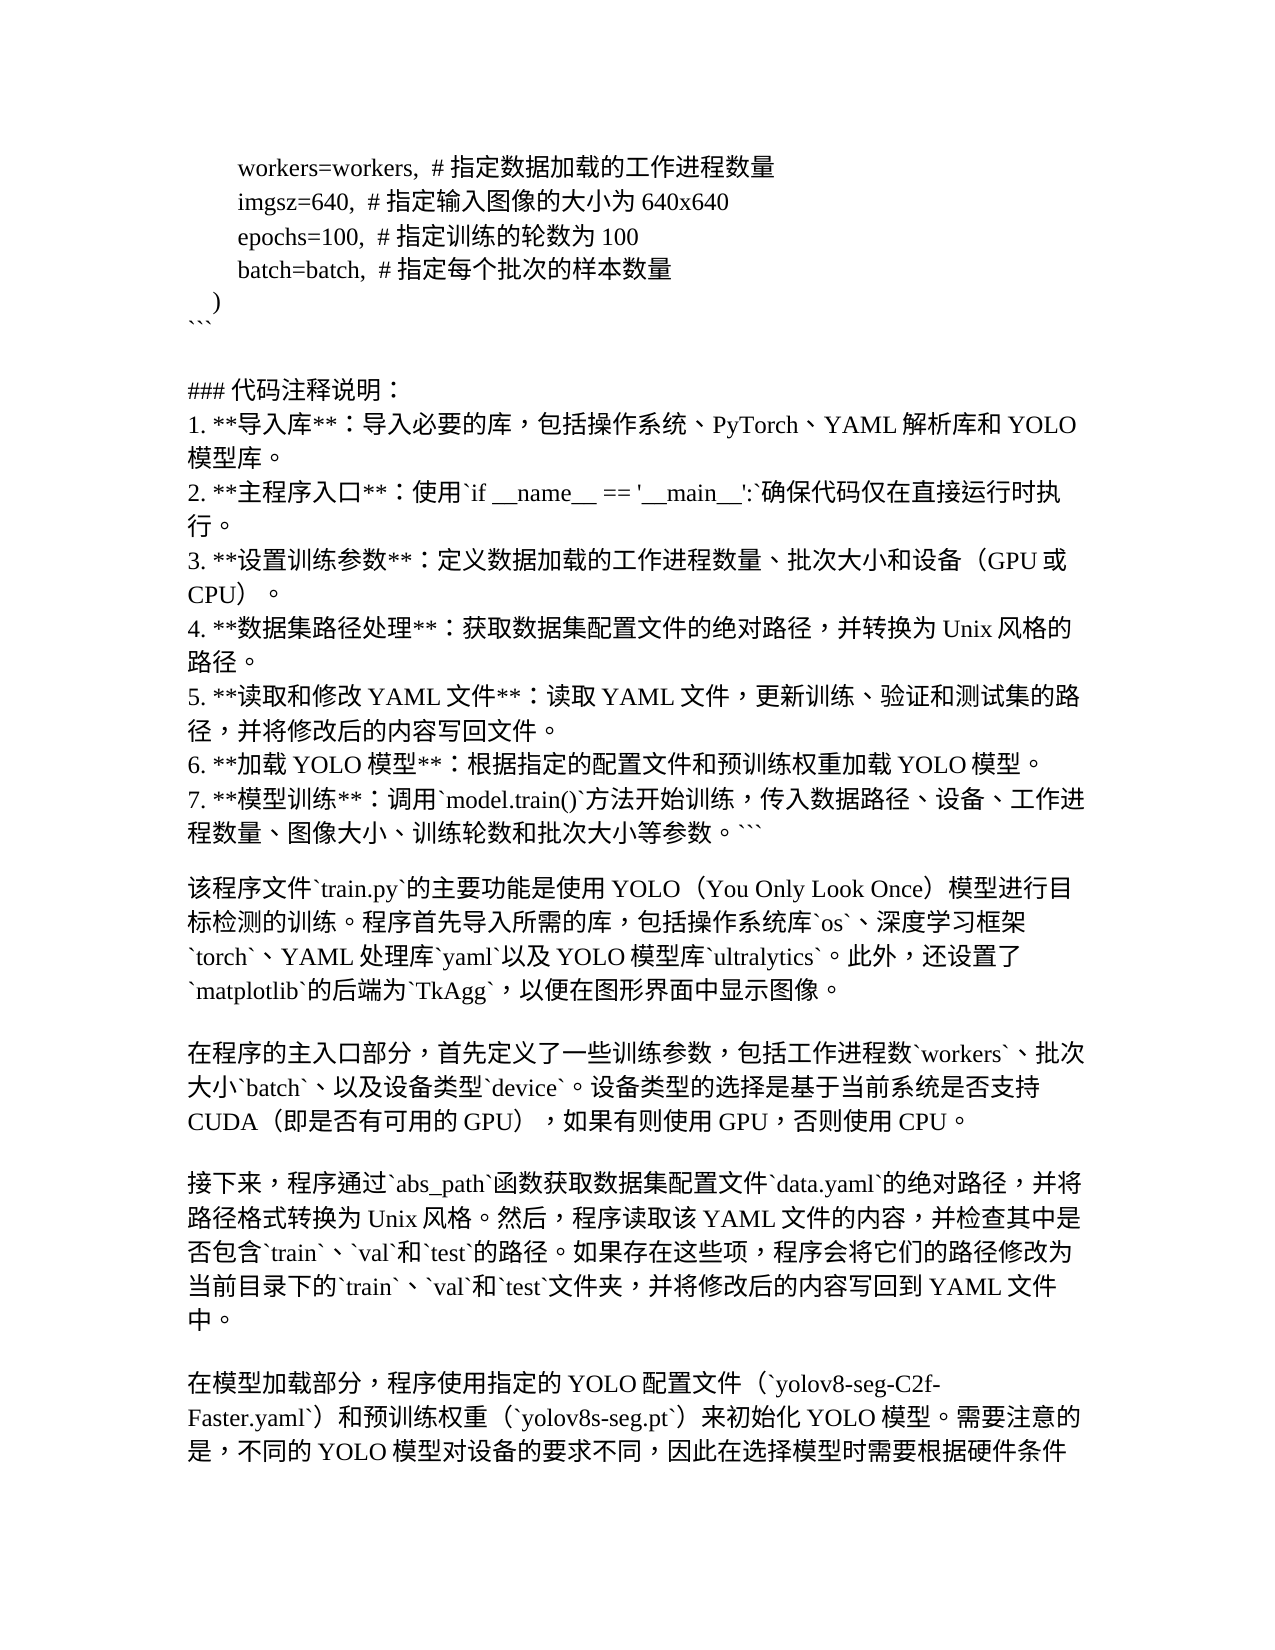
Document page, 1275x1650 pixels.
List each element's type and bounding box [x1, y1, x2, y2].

text [187, 870, 1087, 1467]
text [187, 150, 1087, 849]
